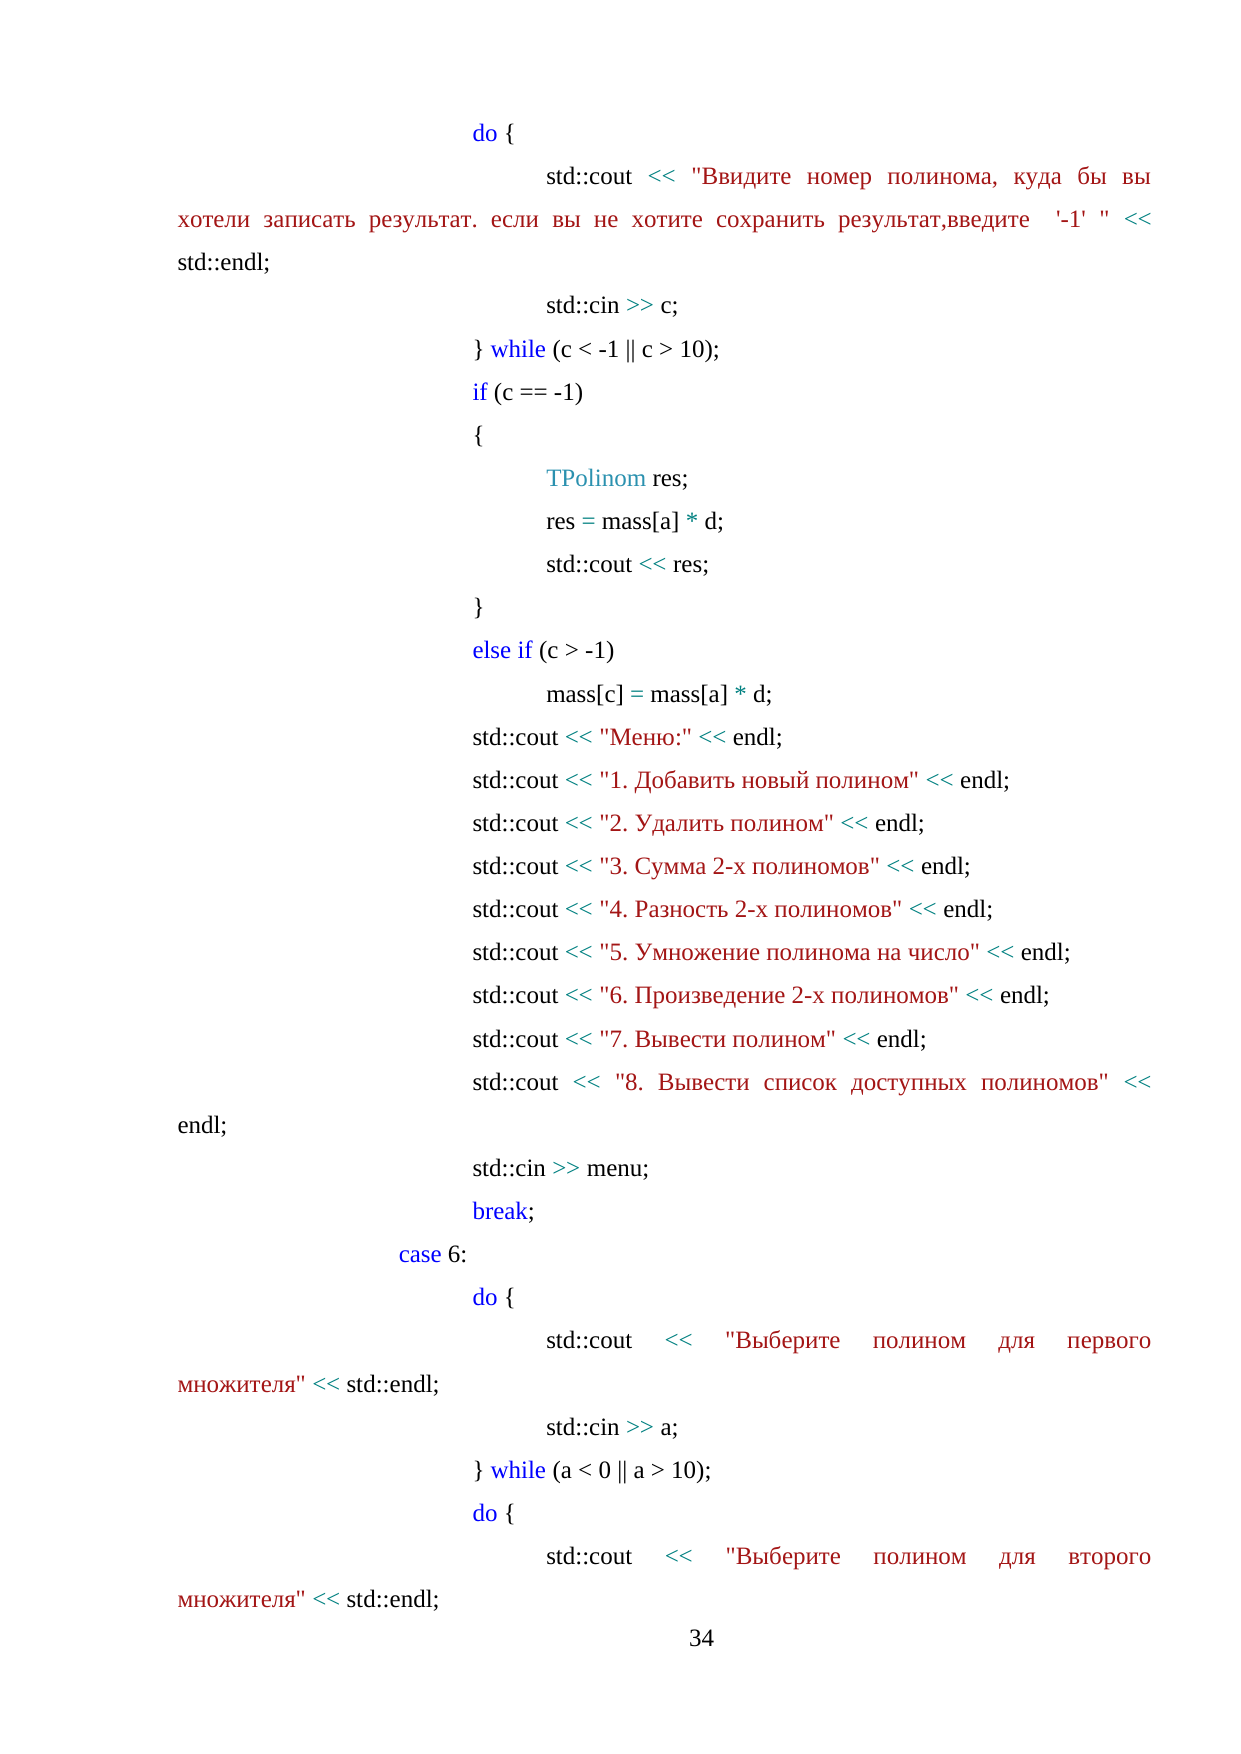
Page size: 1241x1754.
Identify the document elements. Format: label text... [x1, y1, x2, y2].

text } while (c < -1 || c > 10); [177, 334, 1152, 362]
text do { [177, 1282, 1152, 1311]
text do { [177, 1498, 1152, 1527]
text std::cout << "8. Вывести список доступных полиномов" << endl; [177, 1067, 1152, 1139]
text break; [177, 1196, 1152, 1225]
text else if (c > -1) [177, 636, 1152, 664]
text do { [177, 118, 1152, 147]
text TPolinom res; [177, 463, 1152, 492]
text std::cout << res; [177, 549, 1152, 578]
text std::cout << "Выберите полином для второго множителя" << std::endl; [177, 1541, 1152, 1613]
text mass[c] = mass[a] * d; [177, 679, 1152, 707]
text std::cout << "3. Сумма 2-х полиномов" << endl; [177, 851, 1152, 880]
text } while (a < 0 || a > 10); [177, 1455, 1152, 1484]
text std::cout << "Выберите полином для первого множителя" << std::endl; [177, 1326, 1152, 1397]
text std::cout << "2. Удалить полином" << endl; [177, 808, 1152, 837]
text case 6: [177, 1239, 1152, 1268]
text } [177, 592, 1152, 621]
text std::cin >> a; [177, 1412, 1152, 1441]
text std::cout << "Меню:" << endl; [177, 722, 1152, 751]
text std::cout << "5. Умножение полинома на число" << endl; [177, 937, 1152, 966]
text std::cout << "6. Произведение 2-х полиномов" << endl; [177, 981, 1152, 1009]
text std::cin >> c; [177, 291, 1152, 319]
text { [177, 420, 1152, 449]
text std::cout << "Ввидите номер полинома, куда бы вы хотели записать результат. если вы не хотите сохранить результат,введите '-1' " << std::endl; [177, 161, 1152, 276]
text std::cin >> menu; [177, 1153, 1152, 1182]
text res = mass[a] * d; [177, 506, 1152, 535]
text std::cout << "4. Разность 2-х полиномов" << endl; [177, 894, 1152, 923]
text std::cout << "1. Добавить новый полином" << endl; [177, 765, 1152, 794]
text if (c == -1) [177, 377, 1152, 406]
text std::cout << "7. Вывести полином" << endl; [177, 1024, 1152, 1052]
